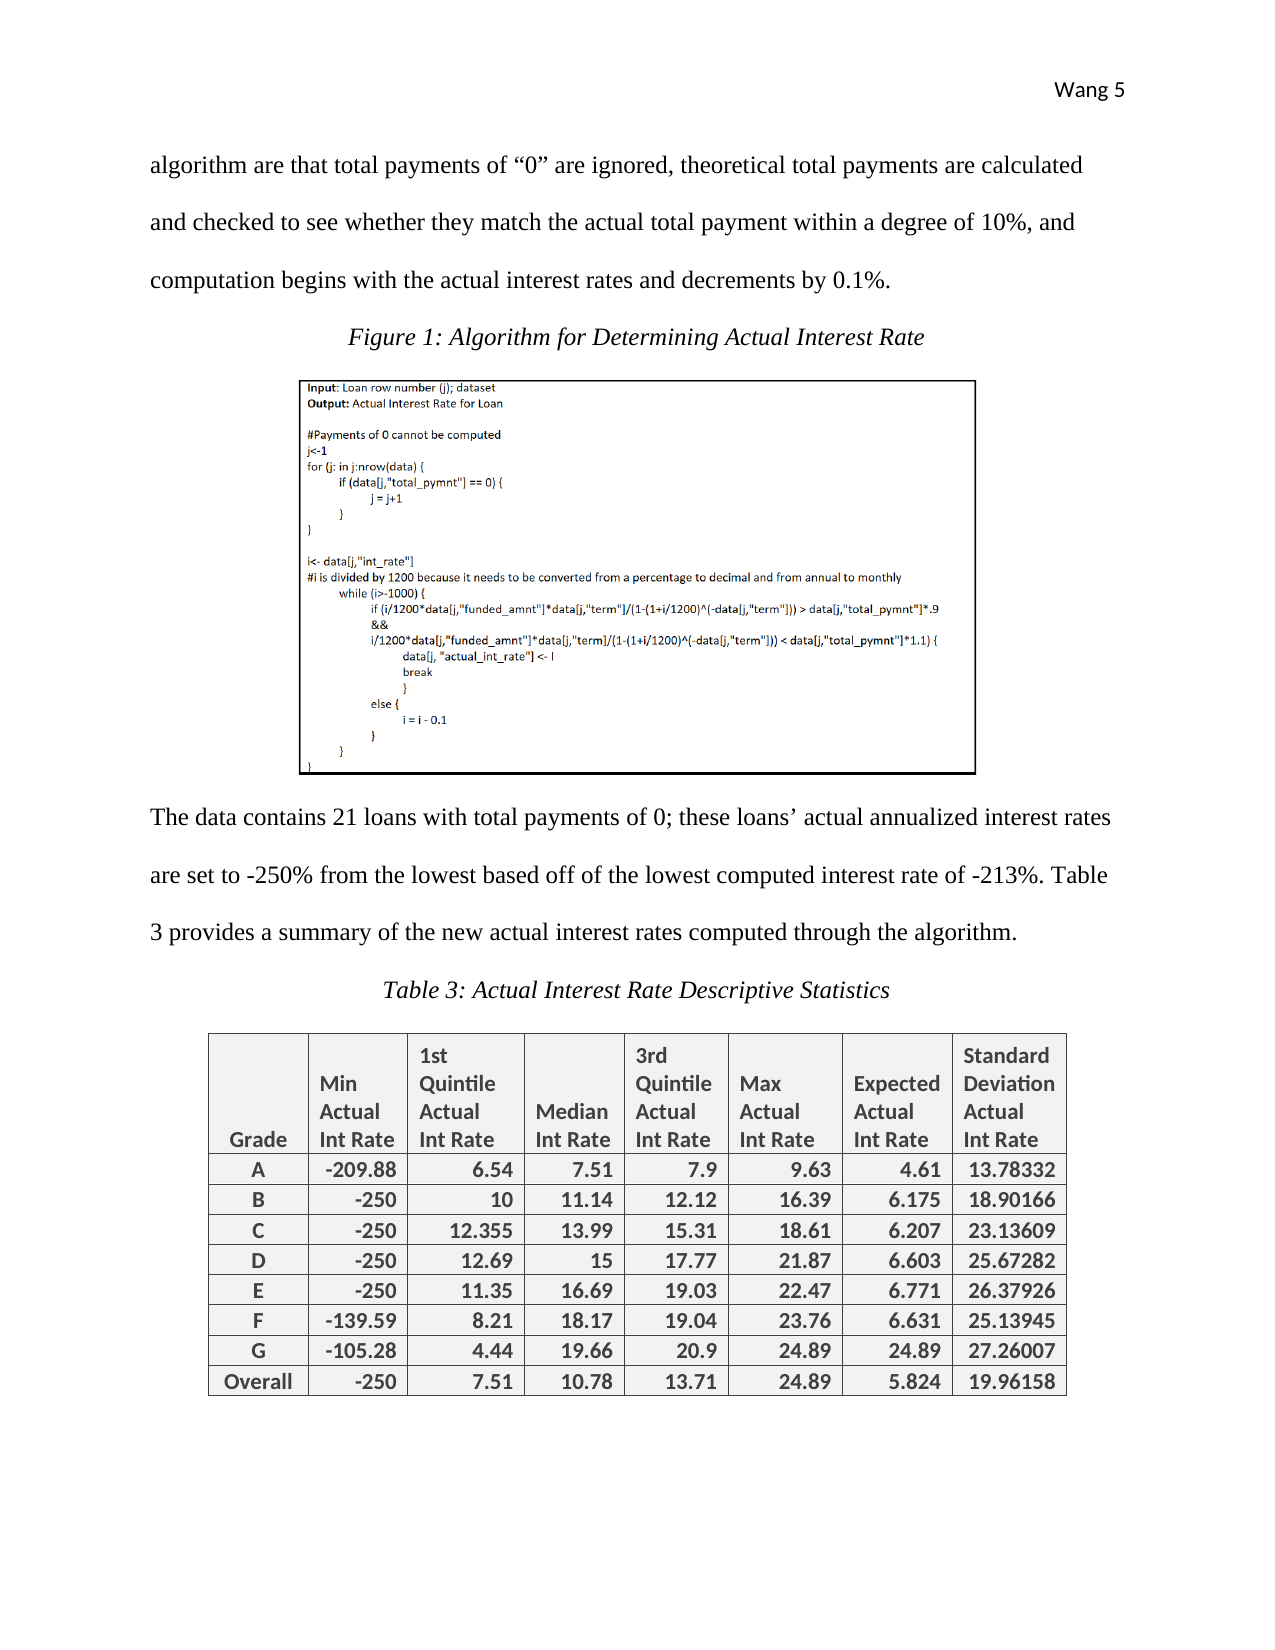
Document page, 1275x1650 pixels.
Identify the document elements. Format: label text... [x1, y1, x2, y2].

text Figure 1: Algorithm for Determining Actual Interest Rate [150, 322, 1125, 351]
table_cell 12.69 [408, 1245, 524, 1274]
table_cell B [209, 1185, 308, 1214]
table_cell 22.47 [729, 1275, 842, 1304]
table_cell 6.603 [843, 1245, 952, 1274]
table_cell 26.37926 [953, 1275, 1066, 1304]
table_cell -105.28 [309, 1336, 407, 1365]
table_cell G [209, 1336, 308, 1365]
table_cell -250 [309, 1185, 407, 1214]
table_cell 16.39 [729, 1185, 842, 1214]
table_cell 6.207 [843, 1215, 952, 1244]
table_cell 8.21 [408, 1305, 524, 1334]
table_cell 11.14 [525, 1185, 624, 1214]
table_cell 15.31 [625, 1215, 728, 1244]
table_header Standard Deviation Actual Int Rate [953, 1034, 1066, 1153]
table_cell 24.89 [843, 1336, 952, 1365]
table_cell 18.90166 [953, 1185, 1066, 1214]
table_cell D [209, 1245, 308, 1274]
table_cell 25.13945 [953, 1305, 1066, 1334]
table_cell 19.96158 [953, 1366, 1066, 1395]
table_cell 19.04 [625, 1305, 728, 1334]
table_cell 4.61 [843, 1154, 952, 1183]
table_cell 6.175 [843, 1185, 952, 1214]
table_cell 13.78332 [953, 1154, 1066, 1183]
table_cell 20.9 [625, 1336, 728, 1365]
table_cell F [209, 1305, 308, 1334]
table_cell 7.9 [625, 1154, 728, 1183]
table_cell 10 [408, 1185, 524, 1214]
table_cell 7.51 [525, 1154, 624, 1183]
table_cell 19.66 [525, 1336, 624, 1365]
table_header 1st Quintile Actual Int Rate [408, 1034, 524, 1153]
table_cell 24.89 [729, 1336, 842, 1365]
table_cell A [209, 1154, 308, 1183]
table_cell 12.12 [625, 1185, 728, 1214]
table_cell E [209, 1275, 308, 1304]
table_cell 6.54 [408, 1154, 524, 1183]
table_cell 7.51 [408, 1366, 524, 1395]
table_cell -250 [309, 1275, 407, 1304]
table_cell 19.03 [625, 1275, 728, 1304]
table_cell C [209, 1215, 308, 1244]
text The data contains 21 loans with total payments of 0; these loans’ actual annualized interest rates are set to -250% from the lowest based off of the lowest computed interest rate of -213%. Table 3 provides a summary of the new actual interest rates computed through the algorithm. [150, 802, 1125, 946]
table_cell 23.76 [729, 1305, 842, 1334]
table_cell 4.44 [408, 1336, 524, 1365]
table_cell -139.59 [309, 1305, 407, 1334]
table_cell 9.63 [729, 1154, 842, 1183]
table_header Min Actual Int Rate [309, 1034, 407, 1153]
table_cell -250 [309, 1245, 407, 1274]
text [150, 150, 1125, 294]
table_cell 17.77 [625, 1245, 728, 1274]
table_cell 27.26007 [953, 1336, 1066, 1365]
table_cell 24.89 [729, 1366, 842, 1395]
table_header Grade [209, 1034, 308, 1153]
table_cell 18.61 [729, 1215, 842, 1244]
table_cell 13.71 [625, 1366, 728, 1395]
table_cell 13.99 [525, 1215, 624, 1244]
table_cell -250 [309, 1366, 407, 1395]
text Table 3: Actual Interest Rate Descriptive Statistics [150, 975, 1125, 1004]
table_cell 5.824 [843, 1366, 952, 1395]
table_cell 16.69 [525, 1275, 624, 1304]
table_header Median Int Rate [525, 1034, 624, 1153]
table_cell 6.631 [843, 1305, 952, 1334]
table_cell 11.35 [408, 1275, 524, 1304]
table_cell 21.87 [729, 1245, 842, 1274]
table_cell Overall [209, 1366, 308, 1395]
table_cell 15 [525, 1245, 624, 1274]
picture [298, 380, 977, 775]
table_cell -209.88 [309, 1154, 407, 1183]
table_header Expected Actual Int Rate [843, 1034, 952, 1153]
table_header 3rd Quintile Actual Int Rate [625, 1034, 728, 1153]
table_header Max Actual Int Rate [729, 1034, 842, 1153]
table_cell 12.355 [408, 1215, 524, 1244]
table_cell 18.17 [525, 1305, 624, 1334]
table_cell 23.13609 [953, 1215, 1066, 1244]
table_cell -250 [309, 1215, 407, 1244]
table_cell 10.78 [525, 1366, 624, 1395]
table_cell 6.771 [843, 1275, 952, 1304]
table_cell 25.67282 [953, 1245, 1066, 1274]
